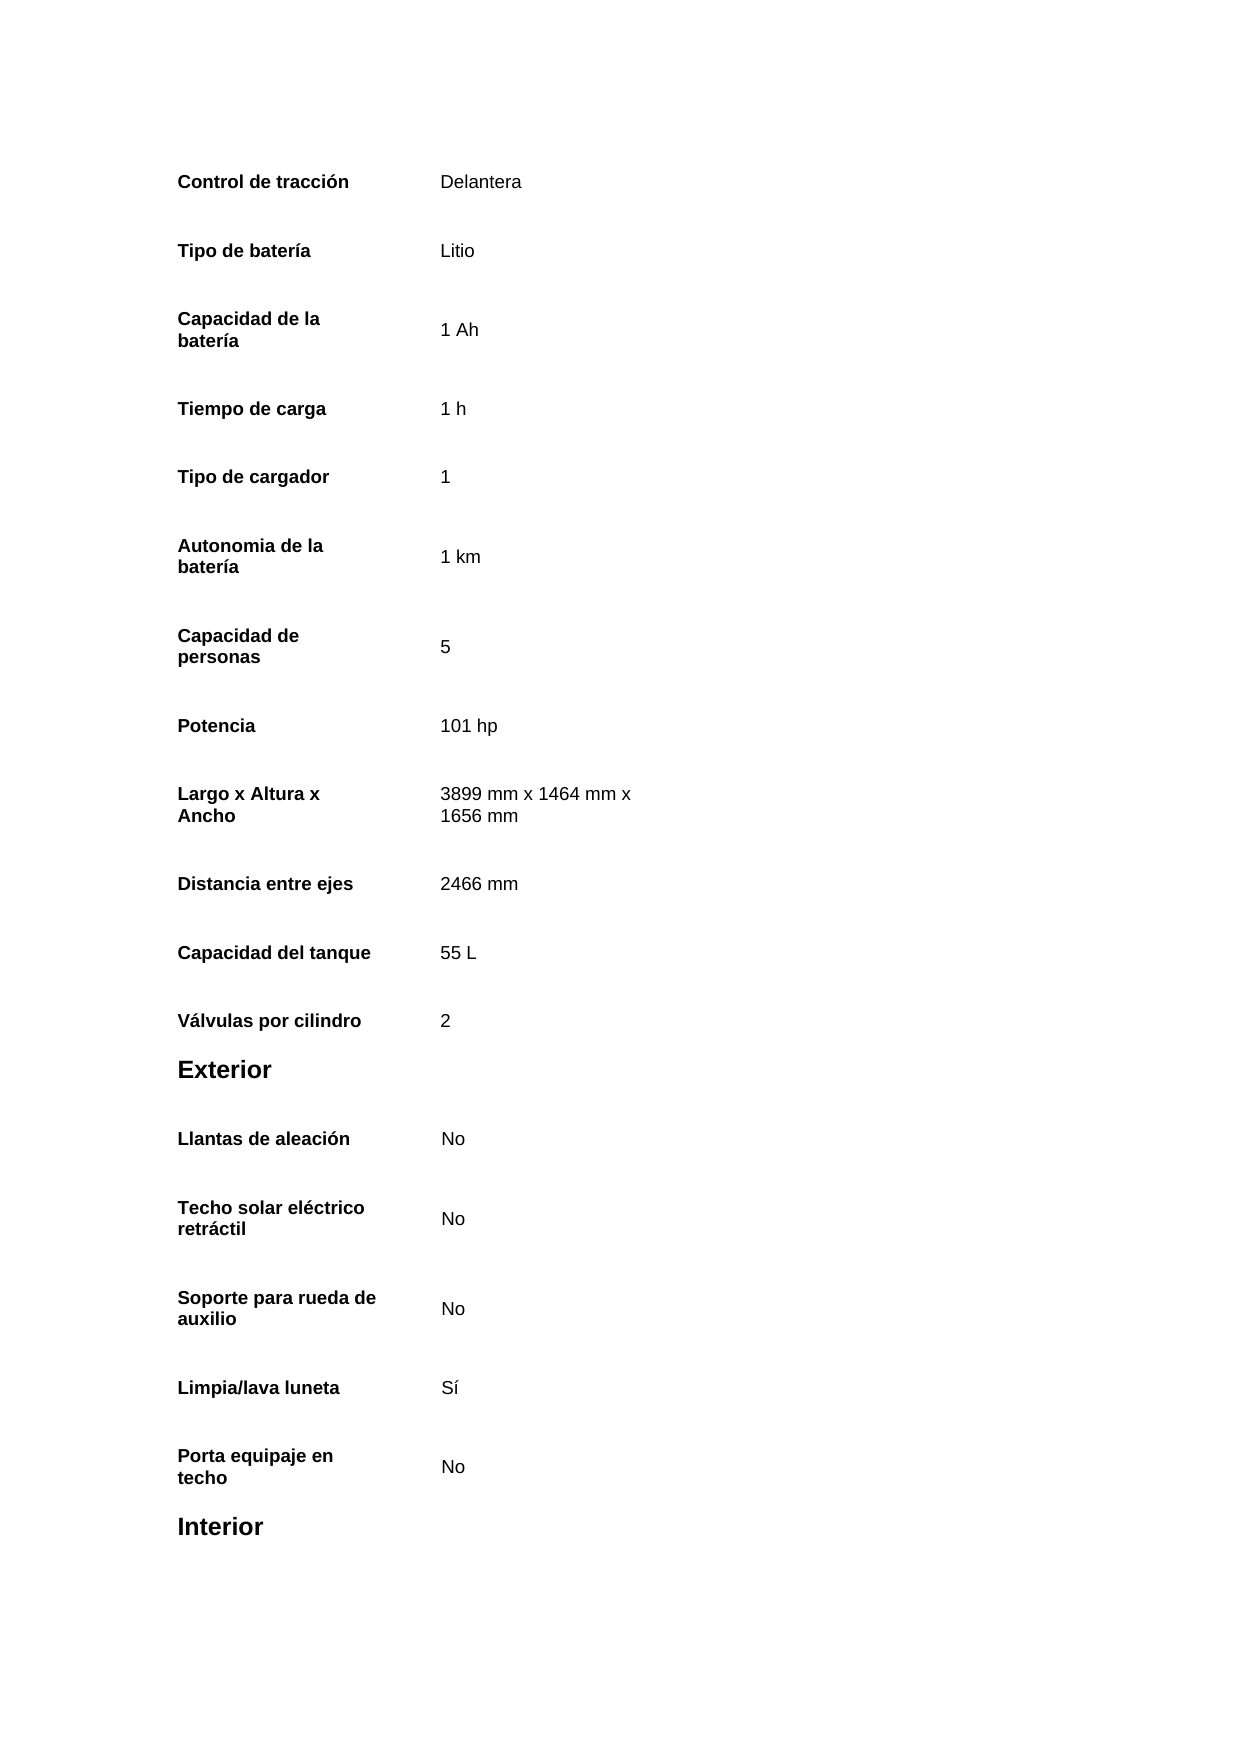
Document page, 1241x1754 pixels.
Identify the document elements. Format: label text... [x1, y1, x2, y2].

table_cell Capacidad del tanque [152, 918, 415, 987]
table_cell Litio [415, 216, 678, 284]
table_cell 1 h [415, 375, 678, 443]
table_cell 55 L [415, 918, 678, 987]
table_cell Tipo de batería [152, 216, 415, 284]
table_cell 5 [415, 601, 678, 691]
table_cell Techo solar eléctrico retráctil [152, 1173, 416, 1263]
table_cell 1 [415, 443, 678, 511]
table_cell Porta equipaje en techo [152, 1422, 416, 1512]
table_cell Autonomia de la batería [152, 511, 415, 601]
table_header Llantas de aleación [152, 1105, 416, 1173]
table_cell 1 Ah [415, 285, 678, 374]
text Interior [177, 1512, 1063, 1540]
table_cell Capacidad de la batería [152, 285, 415, 374]
table_cell 1 km [415, 511, 678, 601]
table_cell 2466 mm [415, 850, 678, 918]
table_cell Limpia/lava luneta [152, 1353, 416, 1422]
table_cell No [416, 1173, 678, 1263]
table_cell 2 [415, 987, 678, 1055]
table_cell Soporte para rueda de auxilio [152, 1263, 416, 1353]
table_header No [416, 1105, 678, 1173]
table_cell Válvulas por cilindro [152, 987, 415, 1055]
table_cell Distancia entre ejes [152, 850, 415, 918]
table_cell 101 hp [415, 691, 678, 760]
table_cell No [416, 1422, 678, 1512]
table_header Control de tracción [152, 148, 415, 216]
table_cell Tipo de cargador [152, 443, 415, 511]
text Exterior [177, 1055, 1063, 1084]
table_header Delantera [415, 148, 678, 216]
table_cell Largo x Altura x Ancho [152, 760, 415, 850]
table_cell Potencia [152, 691, 415, 760]
table_cell Tiempo de carga [152, 375, 415, 443]
table_cell Capacidad de personas [152, 601, 415, 691]
table_cell 3899 mm x 1464 mm x 1656 mm [415, 760, 678, 850]
table_cell Sí [416, 1353, 678, 1422]
table_cell No [416, 1263, 678, 1353]
